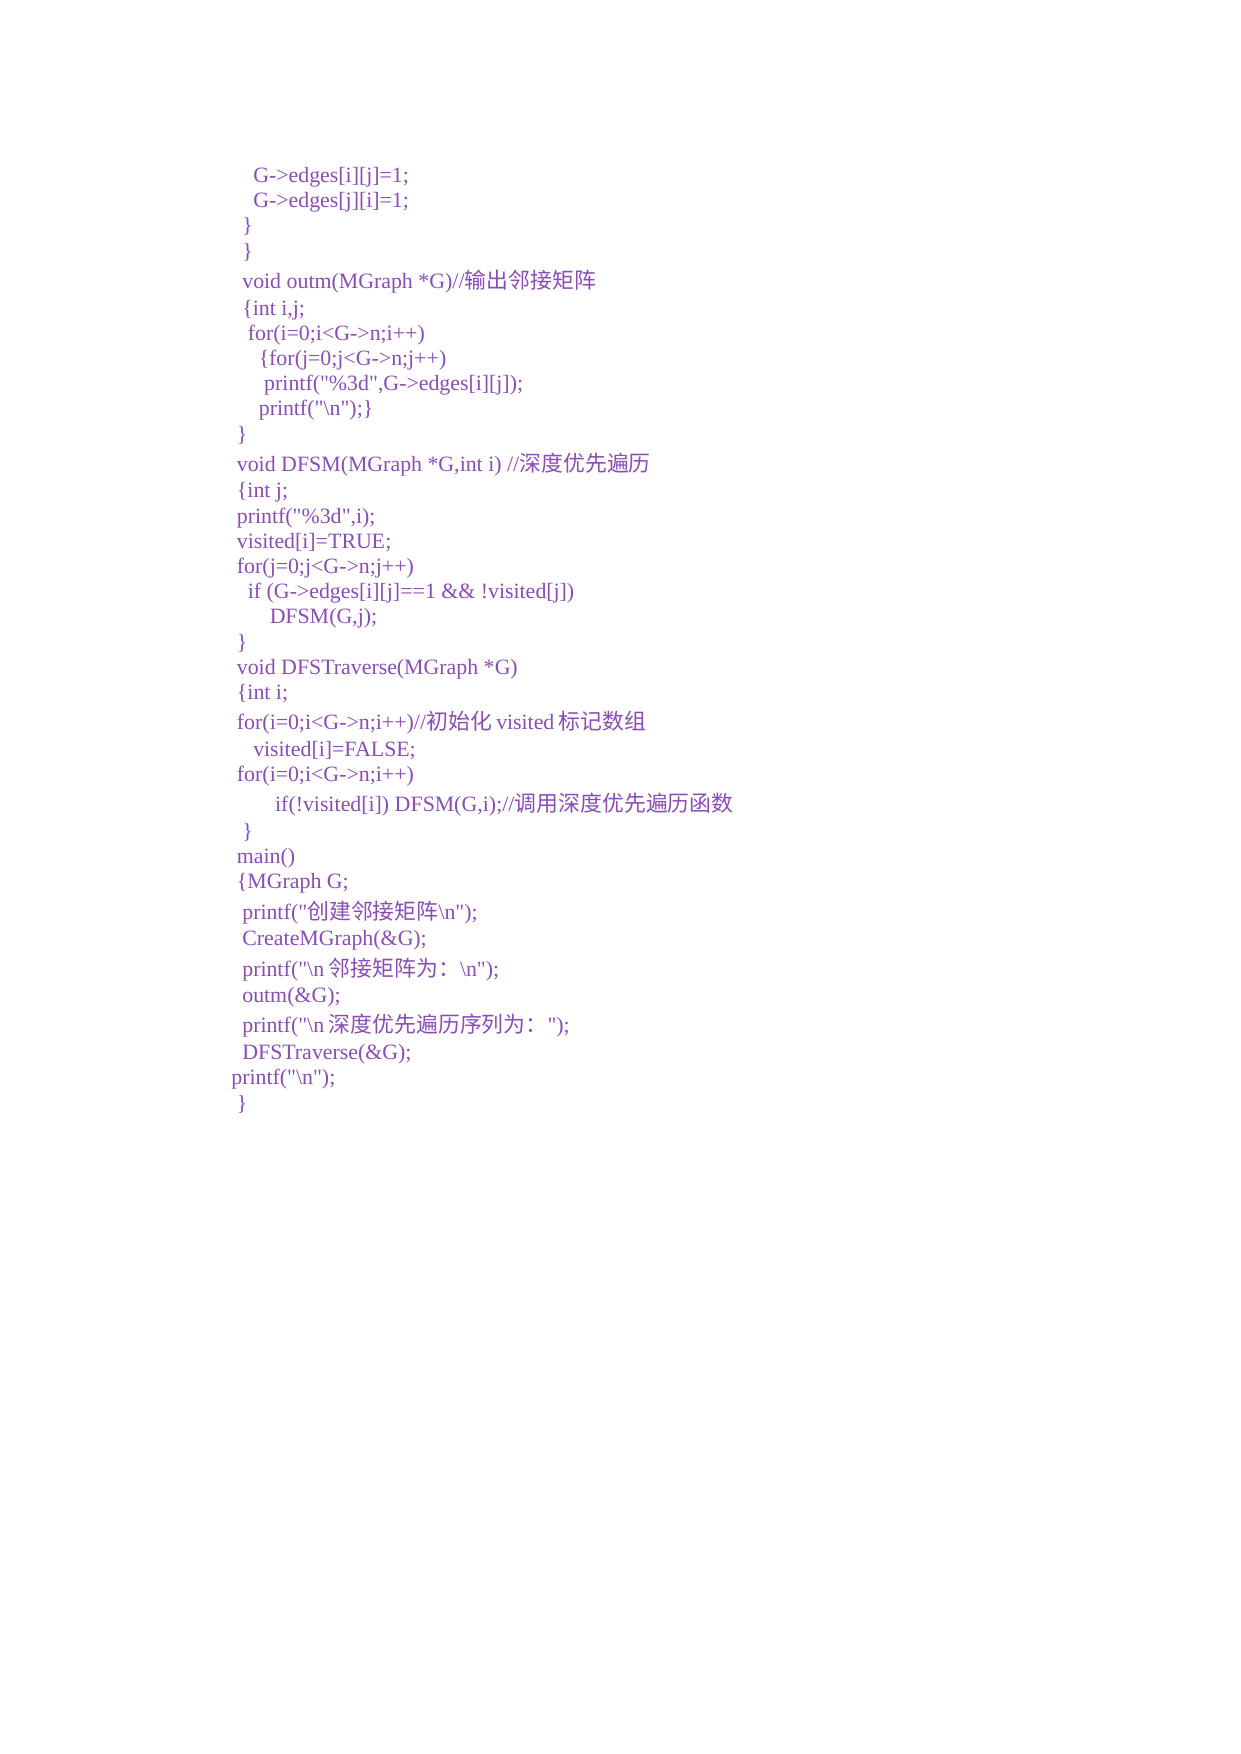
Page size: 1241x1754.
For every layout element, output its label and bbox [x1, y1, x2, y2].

table_header [188, 162, 1053, 1115]
